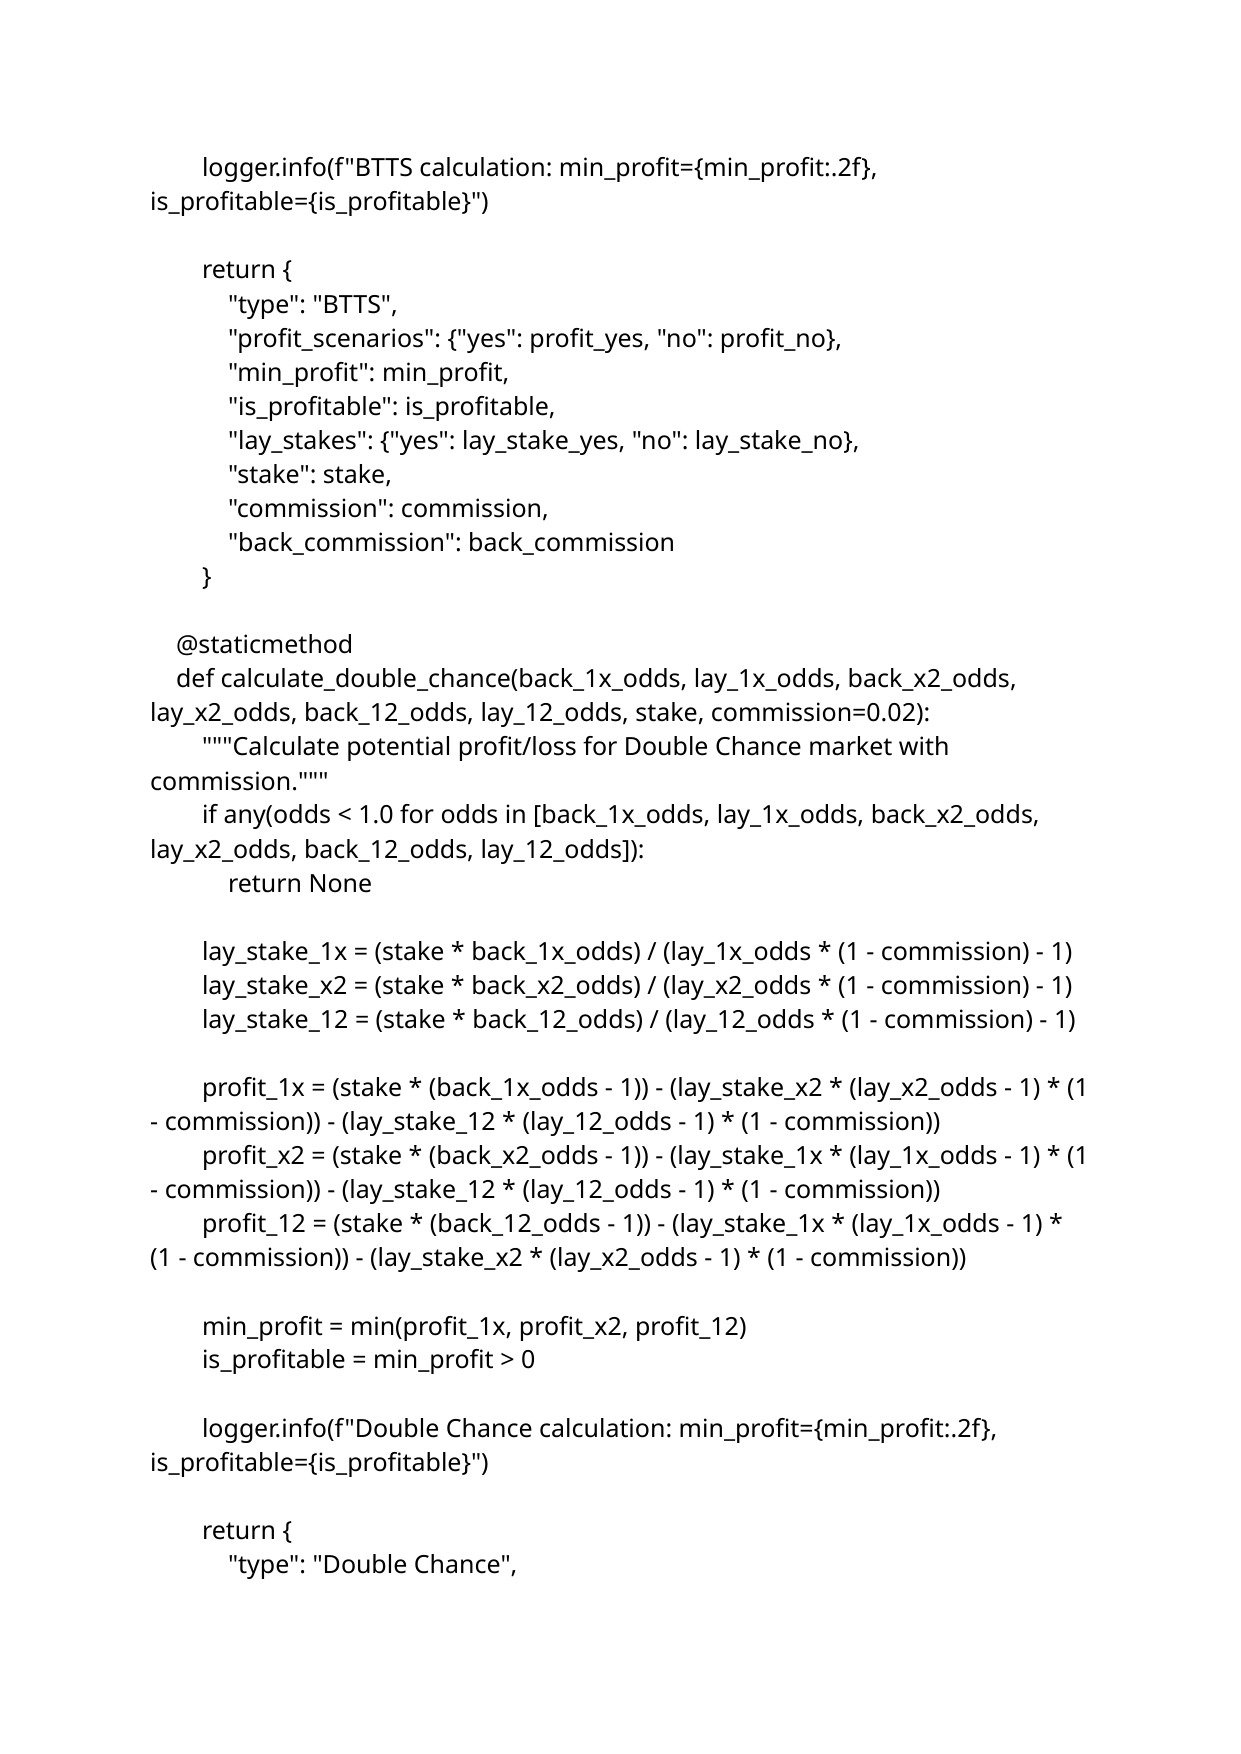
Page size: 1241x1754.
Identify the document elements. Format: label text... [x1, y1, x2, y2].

text logger.info(f"BTTS calculation: min_profit={min_profit:.2f}, is_profitable={is_profitable}") [150, 150, 1090, 218]
text min_profit = min(profit_1x, profit_x2, profit_12) [150, 1308, 1090, 1342]
text def calculate_double_chance(back_1x_odds, lay_1x_odds, back_x2_odds, lay_x2_odds, back_12_odds, lay_12_odds, stake, commission=0.02): [150, 661, 1090, 729]
text if any(odds < 1.0 for odds in [back_1x_odds, lay_1x_odds, back_x2_odds, lay_x2_odds, back_12_odds, lay_12_odds]): [150, 797, 1090, 865]
text is_profitable = min_profit > 0 [150, 1342, 1090, 1376]
text @staticmethod [150, 627, 1090, 661]
text lay_stake_1x = (stake * back_1x_odds) / (lay_1x_odds * (1 - commission) - 1) [150, 933, 1090, 967]
text } [150, 559, 1090, 593]
text lay_stake_12 = (stake * back_12_odds) / (lay_12_odds * (1 - commission) - 1) [150, 1002, 1090, 1036]
text return None [150, 865, 1090, 899]
text "type": "BTTS", [150, 286, 1090, 320]
text return { [150, 1512, 1090, 1547]
text "min_profit": min_profit, [150, 354, 1090, 388]
text "stake": stake, [150, 457, 1090, 491]
text "lay_stakes": {"yes": lay_stake_yes, "no": lay_stake_no}, [150, 422, 1090, 457]
text logger.info(f"Double Chance calculation: min_profit={min_profit:.2f}, is_profitable={is_profitable}") [150, 1410, 1090, 1478]
text "back_commission": back_commission [150, 525, 1090, 559]
text profit_12 = (stake * (back_12_odds - 1)) - (lay_stake_1x * (lay_1x_odds - 1) * (1 - commission)) - (lay_stake_x2 * (lay_x2_odds - 1) * (1 - commission)) [150, 1206, 1090, 1274]
text lay_stake_x2 = (stake * back_x2_odds) / (lay_x2_odds * (1 - commission) - 1) [150, 967, 1090, 1002]
text "profit_scenarios": {"yes": profit_yes, "no": profit_no}, [150, 320, 1090, 354]
text """Calculate potential profit/loss for Double Chance market with commission.""" [150, 729, 1090, 797]
text return { [150, 252, 1090, 286]
text "type": "Double Chance", [150, 1547, 1090, 1581]
text profit_1x = (stake * (back_1x_odds - 1)) - (lay_stake_x2 * (lay_x2_odds - 1) * (1 - commission)) - (lay_stake_12 * (lay_12_odds - 1) * (1 - commission)) [150, 1070, 1090, 1138]
text "is_profitable": is_profitable, [150, 388, 1090, 422]
text profit_x2 = (stake * (back_x2_odds - 1)) - (lay_stake_1x * (lay_1x_odds - 1) * (1 - commission)) - (lay_stake_12 * (lay_12_odds - 1) * (1 - commission)) [150, 1138, 1090, 1206]
text "commission": commission, [150, 491, 1090, 525]
